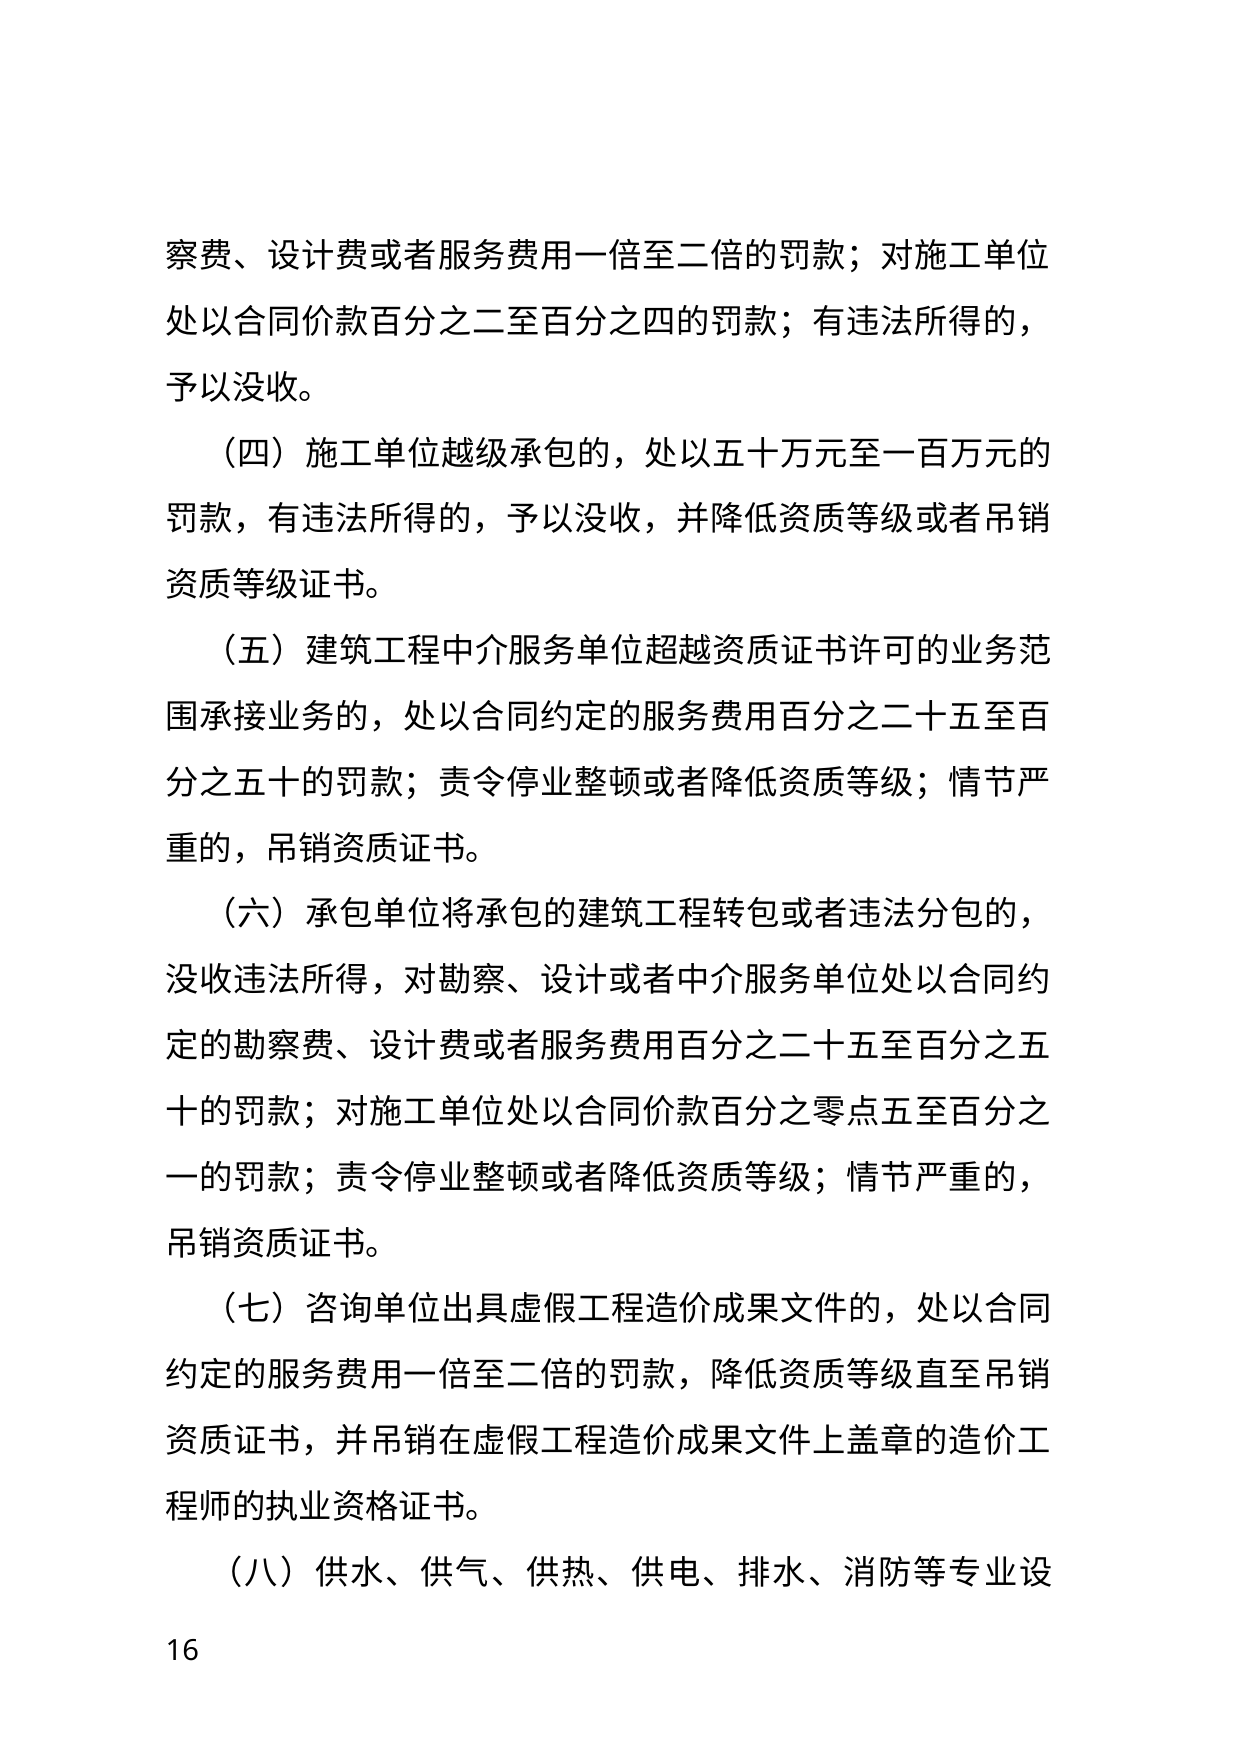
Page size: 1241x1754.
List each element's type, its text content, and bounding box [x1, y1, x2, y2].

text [165, 1537, 1052, 1602]
text （六）承包单位将承包的建筑工程转包或者违法分包的，没收违法所得，对勘察、设计或者中介服务单位处以合同约定的勘察费、设计费或者服务费用百分之二十五至百分之五十的罚款；对施工单位处以合同价款百分之零点五至百分之一的罚款；责令停业整顿或者降低资质等级；情节严重的，吊销资质证书。 [165, 878, 1052, 1273]
text （七）咨询单位出具虚假工程造价成果文件的，处以合同约定的服务费用一倍至二倍的罚款，降低资质等级直至吊销资质证书，并吊销在虚假工程造价成果文件上盖章的造价工程师的执业资格证书。 [165, 1273, 1052, 1537]
text （五）建筑工程中介服务单位超越资质证书许可的业务范围承接业务的，处以合同约定的服务费用百分之二十五至百分之五十的罚款；责令停业整顿或者降低资质等级；情节严重的，吊销资质证书。 [165, 615, 1052, 878]
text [165, 220, 1052, 417]
text （四）施工单位越级承包的，处以五十万元至一百万元的罚款，有违法所得的，予以没收，并降低资质等级或者吊销资质等级证书。 [165, 417, 1052, 615]
